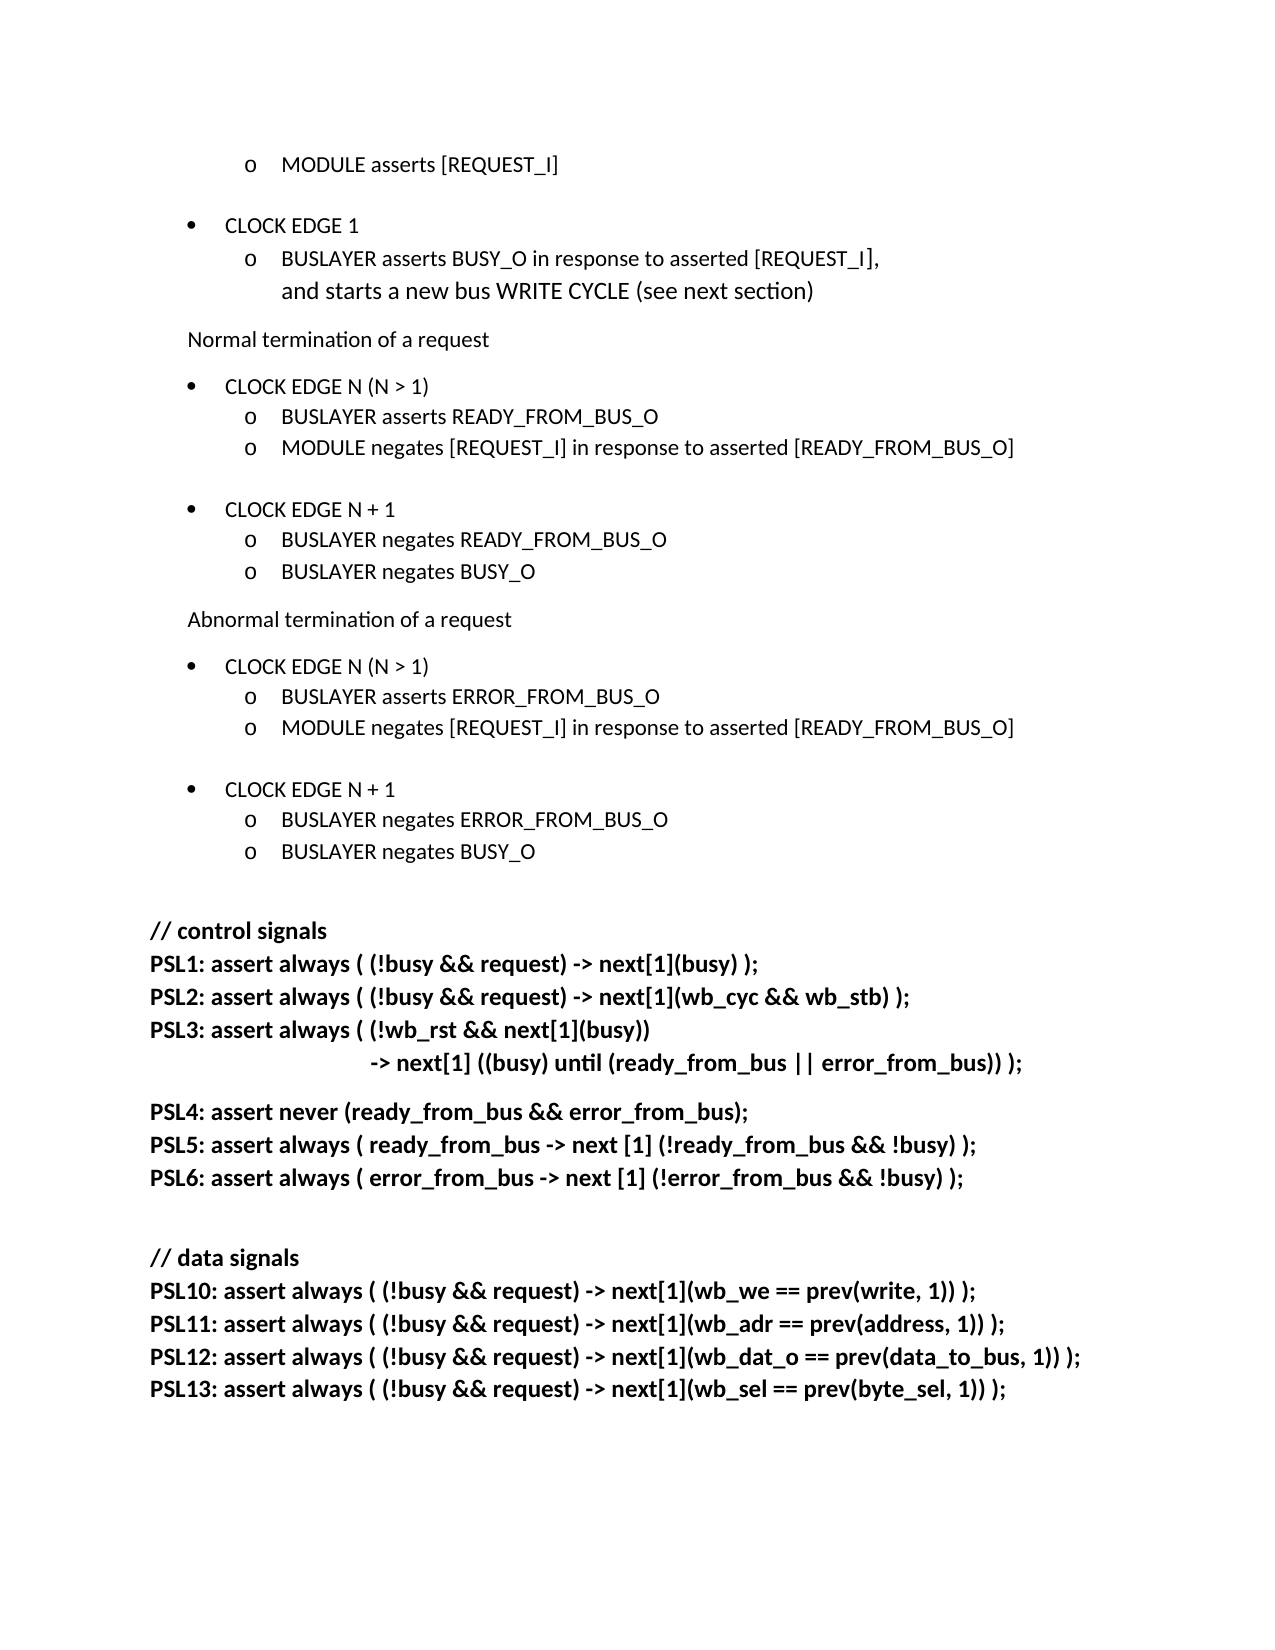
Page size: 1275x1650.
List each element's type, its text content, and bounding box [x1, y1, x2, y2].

text Normal termination of a request [187, 325, 1125, 353]
text // data signals PSL10: assert always ( (!busy && request) -> next[1](wb_we == prev(write, 1)) ); PSL11: assert always ( (!busy && request) -> next[1](wb_adr == prev(address, 1)) ); PSL12: assert always ( (!busy && request) -> next[1](wb_dat_o == prev(data_to_bus, 1)) ); PSL13: assert always ( (!busy && request) -> next[1](wb_sel == prev(byte_sel, 1)) ); [150, 1242, 1125, 1404]
list CLOCK EDGE 1 [187, 212, 1125, 240]
list BUSLAYER negates BUSY_O [244, 837, 1125, 866]
list BUSLAYER negates BUSY_O [244, 557, 1125, 586]
list BUSLAYER negates READY_FROM_BUS_O [244, 525, 1125, 554]
text PSL4: assert never (ready_from_bus && error_from_bus); PSL5: assert always ( ready_from_bus -> next [1] (!ready_from_bus && !busy) ); PSL6: assert always ( error_from_bus -> next [1] (!error_from_bus && !busy) ); [150, 1096, 1125, 1223]
list MODULE negates [REQUEST_I] in response to asserted [READY_FROM_BUS_O] [244, 713, 1125, 743]
text // control signals PSL1: assert always ( (!busy && request) -> next[1](busy) ); PSL2: assert always ( (!busy && request) -> next[1](wb_cyc && wb_stb) ); PSL3: assert always ( (!wb_rst && next[1](busy)) -> next[1] ((busy) until (ready_from_bus || error_from_bus)) ); [150, 915, 1125, 1077]
list BUSLAYER asserts BUSY_O in response to asserted [REQUEST_I], and starts a new bus WRITE CYCLE (see next section) [244, 242, 1125, 306]
list BUSLAYER asserts READY_FROM_BUS_O [244, 402, 1125, 431]
list BUSLAYER asserts ERROR_FROM_BUS_O [244, 682, 1125, 711]
list CLOCK EDGE N (N > 1) [187, 652, 1125, 680]
list CLOCK EDGE N (N > 1) [187, 372, 1125, 400]
list MODULE negates [REQUEST_I] in response to asserted [READY_FROM_BUS_O] [244, 433, 1125, 463]
list CLOCK EDGE N + 1 [187, 495, 1125, 523]
text Abnormal termination of a request [187, 605, 1125, 633]
list BUSLAYER negates ERROR_FROM_BUS_O [244, 805, 1125, 834]
list MODULE asserts [REQUEST_I] [244, 150, 1125, 179]
list CLOCK EDGE N + 1 [187, 775, 1125, 803]
